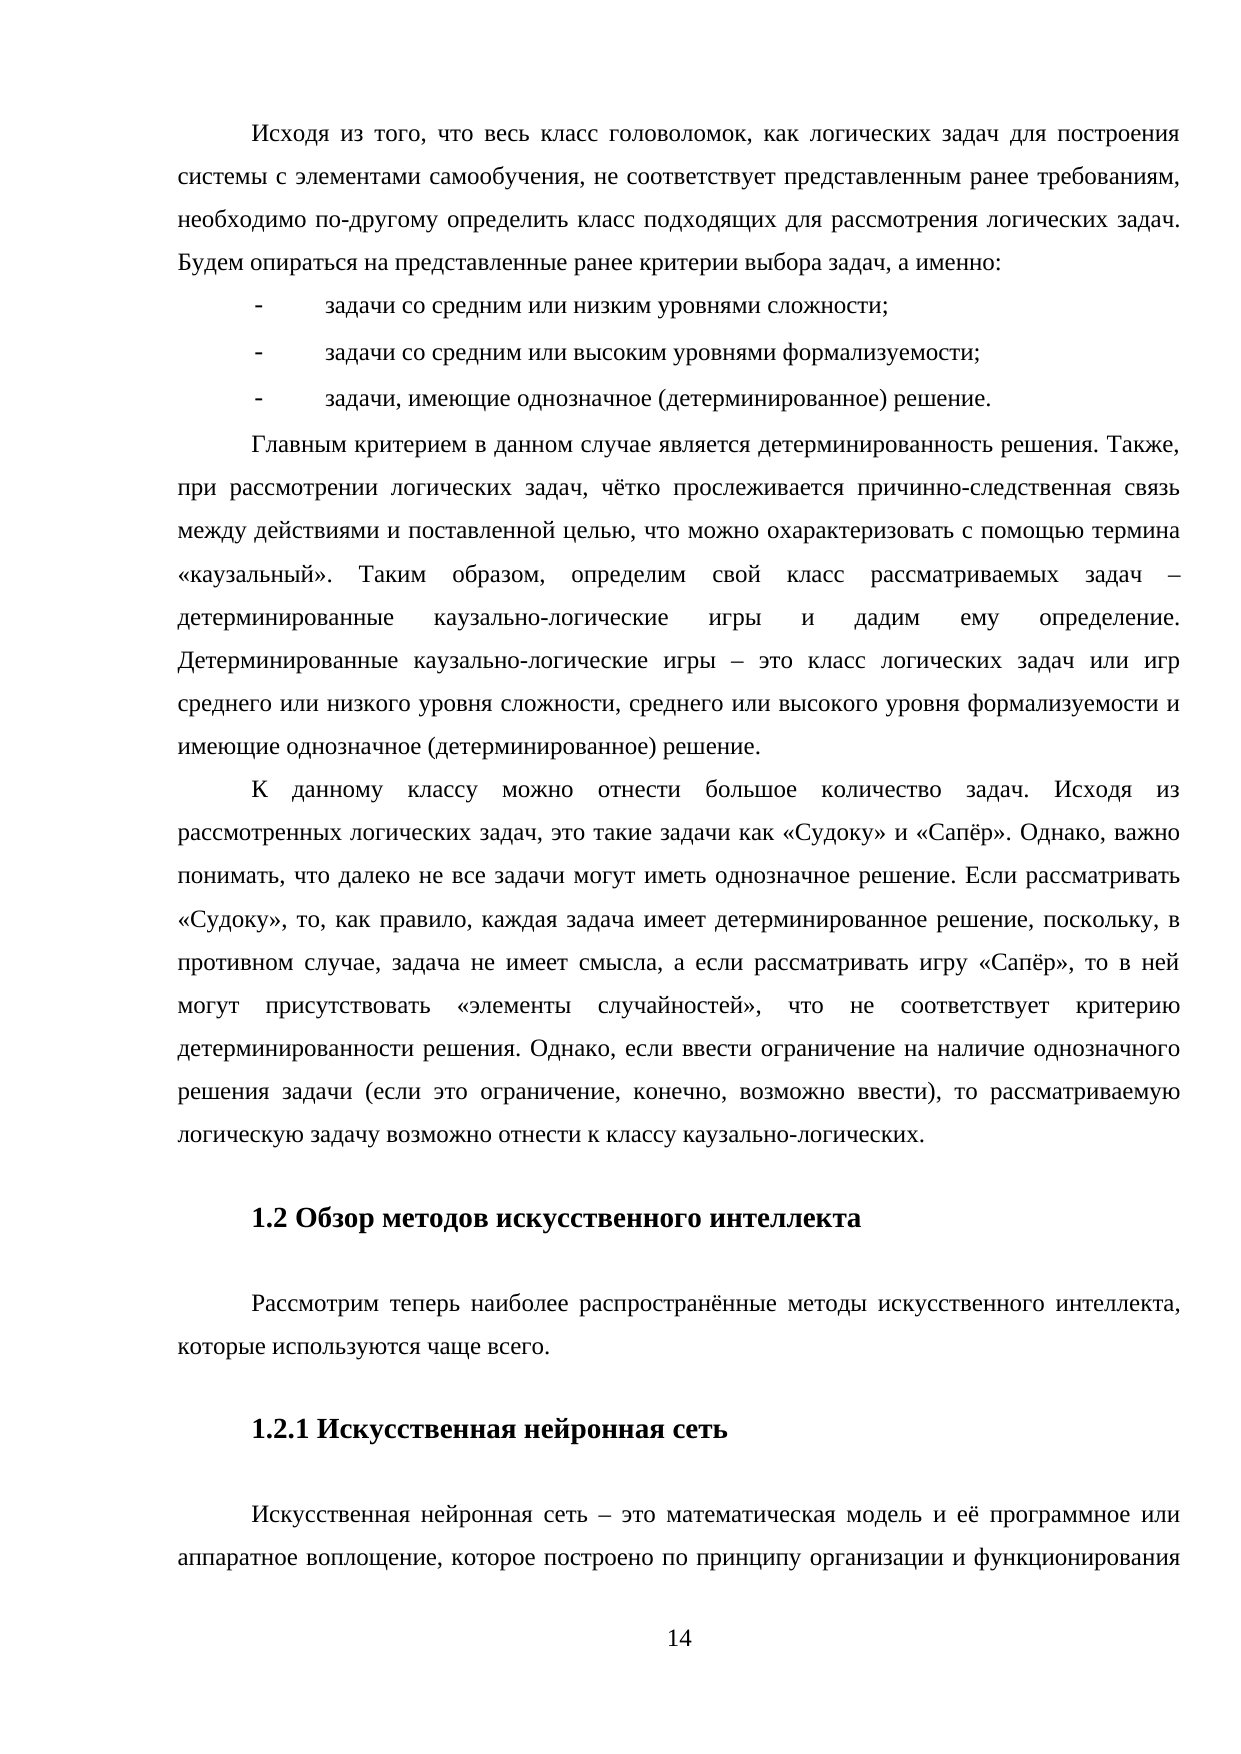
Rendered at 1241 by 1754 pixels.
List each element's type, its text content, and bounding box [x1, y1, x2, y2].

subtitle 1.2.1 Искусственная нейронная сеть [177, 1412, 1181, 1445]
text К данному классу можно отнести большое количество задач. Исходя из рассмотренных логических задач, это такие задачи как «Судоку» и «Сапёр». Однако, важно понимать, что далеко не все задачи могут иметь однозначное решение. Если рассматривать «Судоку», то, как правило, каждая задача имеет детерминированное решение, поскольку, в противном случае, задача не имеет смысла, а если рассматривать игру «Сапёр», то в ней могут присутствовать «элементы случайностей», что не соответствует критерию детерминированности решения. Однако, если ввести ограничение на наличие однозначного решения задачи (если это ограничение, конечно, возможно ввести), то рассматриваемую логическую задачу возможно отнести к классу каузально-логических. [177, 774, 1181, 1148]
text Исходя из того, что весь класс головоломок, как логических задач для построения системы с элементами самообучения, не соответствует представленным ранее требованиям, необходимо по-другому определить класс подходящих для рассмотрения логических задач. Будем опираться на представленные ранее критерии выбора задач, а именно: [177, 118, 1181, 276]
subtitle 1.2 Обзор методов искусственного интеллекта [177, 1200, 1181, 1233]
text задачи со средним или низким уровнями сложности; [177, 291, 1181, 321]
text Главным критерием в данном случае является детерминированность решения. Также, при рассмотрении логических задач, чётко прослеживается причинно-следственная связь между действиями и поставленной целью, что можно охарактеризовать с помощью термина «каузальный». Таким образом, определим свой класс рассматриваемых задач – детерминированные каузально-логические игры и дадим ему определение. Детерминированные каузально-логические игры – это класс логических задач или игр среднего или низкого уровня сложности, среднего или высокого уровня формализуемости и имеющие однозначное (детерминированное) решение. [177, 429, 1181, 760]
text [177, 1499, 1181, 1571]
text Рассмотрим теперь наиболее распространённые методы искусственного интеллекта, которые используются чаще всего. [177, 1288, 1181, 1360]
text задачи со средним или высоким уровнями формализуемости; [177, 337, 1181, 368]
text задачи, имеющие однозначное (детерминированное) решение. [177, 383, 1181, 414]
